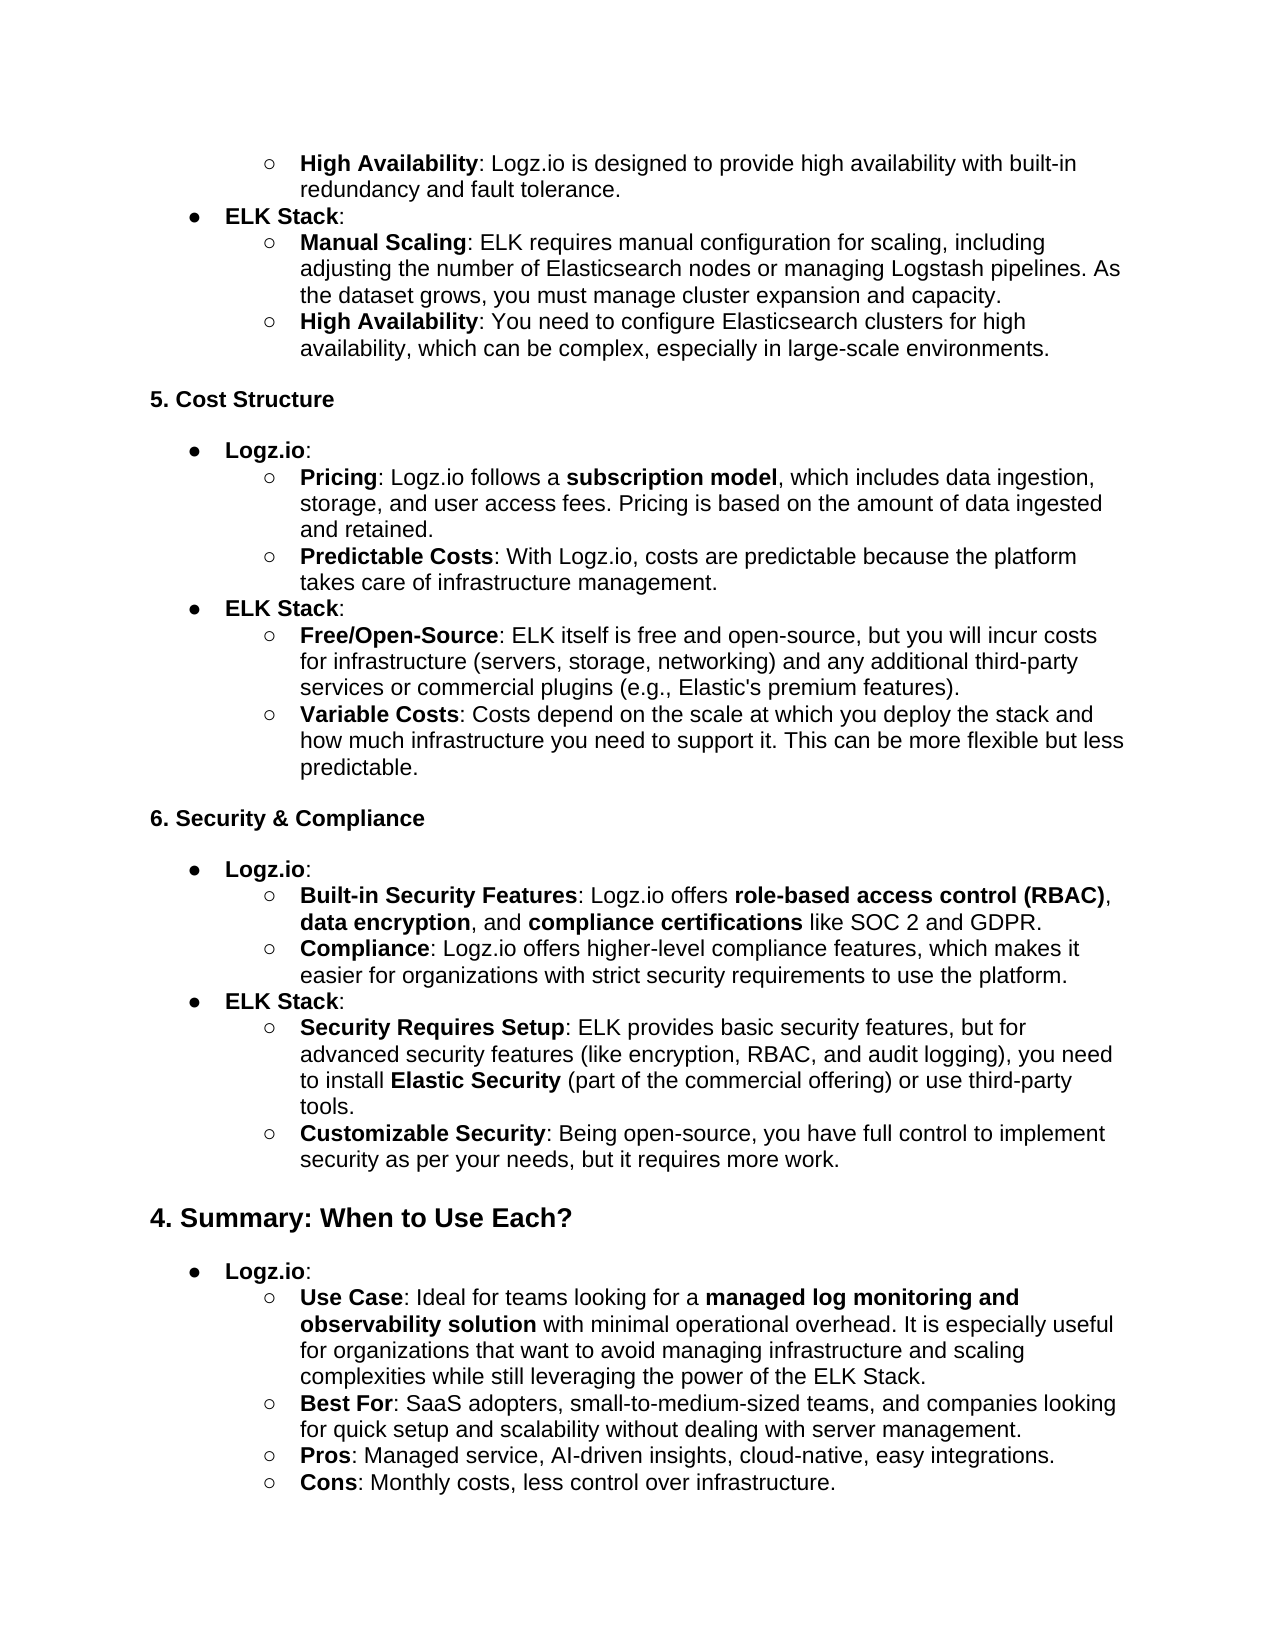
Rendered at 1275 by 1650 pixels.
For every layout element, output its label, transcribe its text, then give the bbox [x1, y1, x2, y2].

list Pricing: Logz.io follows a subscription model, which includes data ingestion, storage, and user access fees. Pricing is based on the amount of data ingested and retained. [262, 463, 1125, 543]
list Logz.io: [187, 1258, 1125, 1284]
list Cons: Monthly costs, less control over infrastructure. [262, 1469, 1125, 1495]
list ELK Stack: [187, 988, 1125, 1014]
list Use Case: Ideal for teams looking for a managed log monitoring and observability solution with minimal operational overhead. It is especially useful for organizations that want to avoid managing infrastructure and scaling complexities while still leveraging the power of the ELK Stack. [262, 1284, 1125, 1389]
list Variable Costs: Costs depend on the scale at which you deploy the stack and how much infrastructure you need to support it. This can be more flexible but less predictable. [262, 701, 1125, 780]
list Pros: Managed service, AI-driven insights, cloud-native, easy integrations. [262, 1442, 1125, 1469]
list ELK Stack: [187, 595, 1125, 622]
subtitle 6. Security & Compliance [150, 805, 1125, 831]
subtitle 4. Summary: When to Use Each? [150, 1202, 1125, 1233]
list Built-in Security Features: Logz.io offers role-based access control (RBAC), data encryption, and compliance certifications like SOC 2 and GDPR. [262, 882, 1125, 935]
subtitle 5. Cost Structure [150, 386, 1125, 412]
list Security Requires Setup: ELK provides basic security features, but for advanced security features (like encryption, RBAC, and audit logging), you need to install Elastic Security (part of the commercial offering) or use third-party tools. [262, 1014, 1125, 1120]
list Compliance: Logz.io offers higher-level compliance features, which makes it easier for organizations with strict security requirements to use the platform. [262, 935, 1125, 988]
list High Availability: Logz.io is designed to provide high availability with built-in redundancy and fault tolerance. [262, 150, 1125, 203]
list Free/Open-Source: ELK itself is free and open-source, but you will incur costs for infrastructure (servers, storage, networking) and any additional third-party services or commercial plugins (e.g., Elastic's premium features). [262, 622, 1125, 701]
list Manual Scaling: ELK requires manual configuration for scaling, including adjusting the number of Elasticsearch nodes or managing Logstash pipelines. As the dataset grows, you must manage cluster expansion and capacity. [262, 229, 1125, 308]
list ELK Stack: [187, 203, 1125, 229]
list High Availability: You need to configure Elasticsearch clusters for high availability, which can be complex, especially in large-scale environments. [262, 308, 1125, 361]
list Logz.io: [187, 856, 1125, 882]
list Customizable Security: Being open-source, you have full control to implement security as per your needs, but it requires more work. [262, 1120, 1125, 1172]
list Logz.io: [187, 437, 1125, 463]
list Best For: SaaS adopters, small-to-medium-sized teams, and companies looking for quick setup and scalability without dealing with server management. [262, 1389, 1125, 1442]
list Predictable Costs: With Logz.io, costs are predictable because the platform takes care of infrastructure management. [262, 543, 1125, 595]
